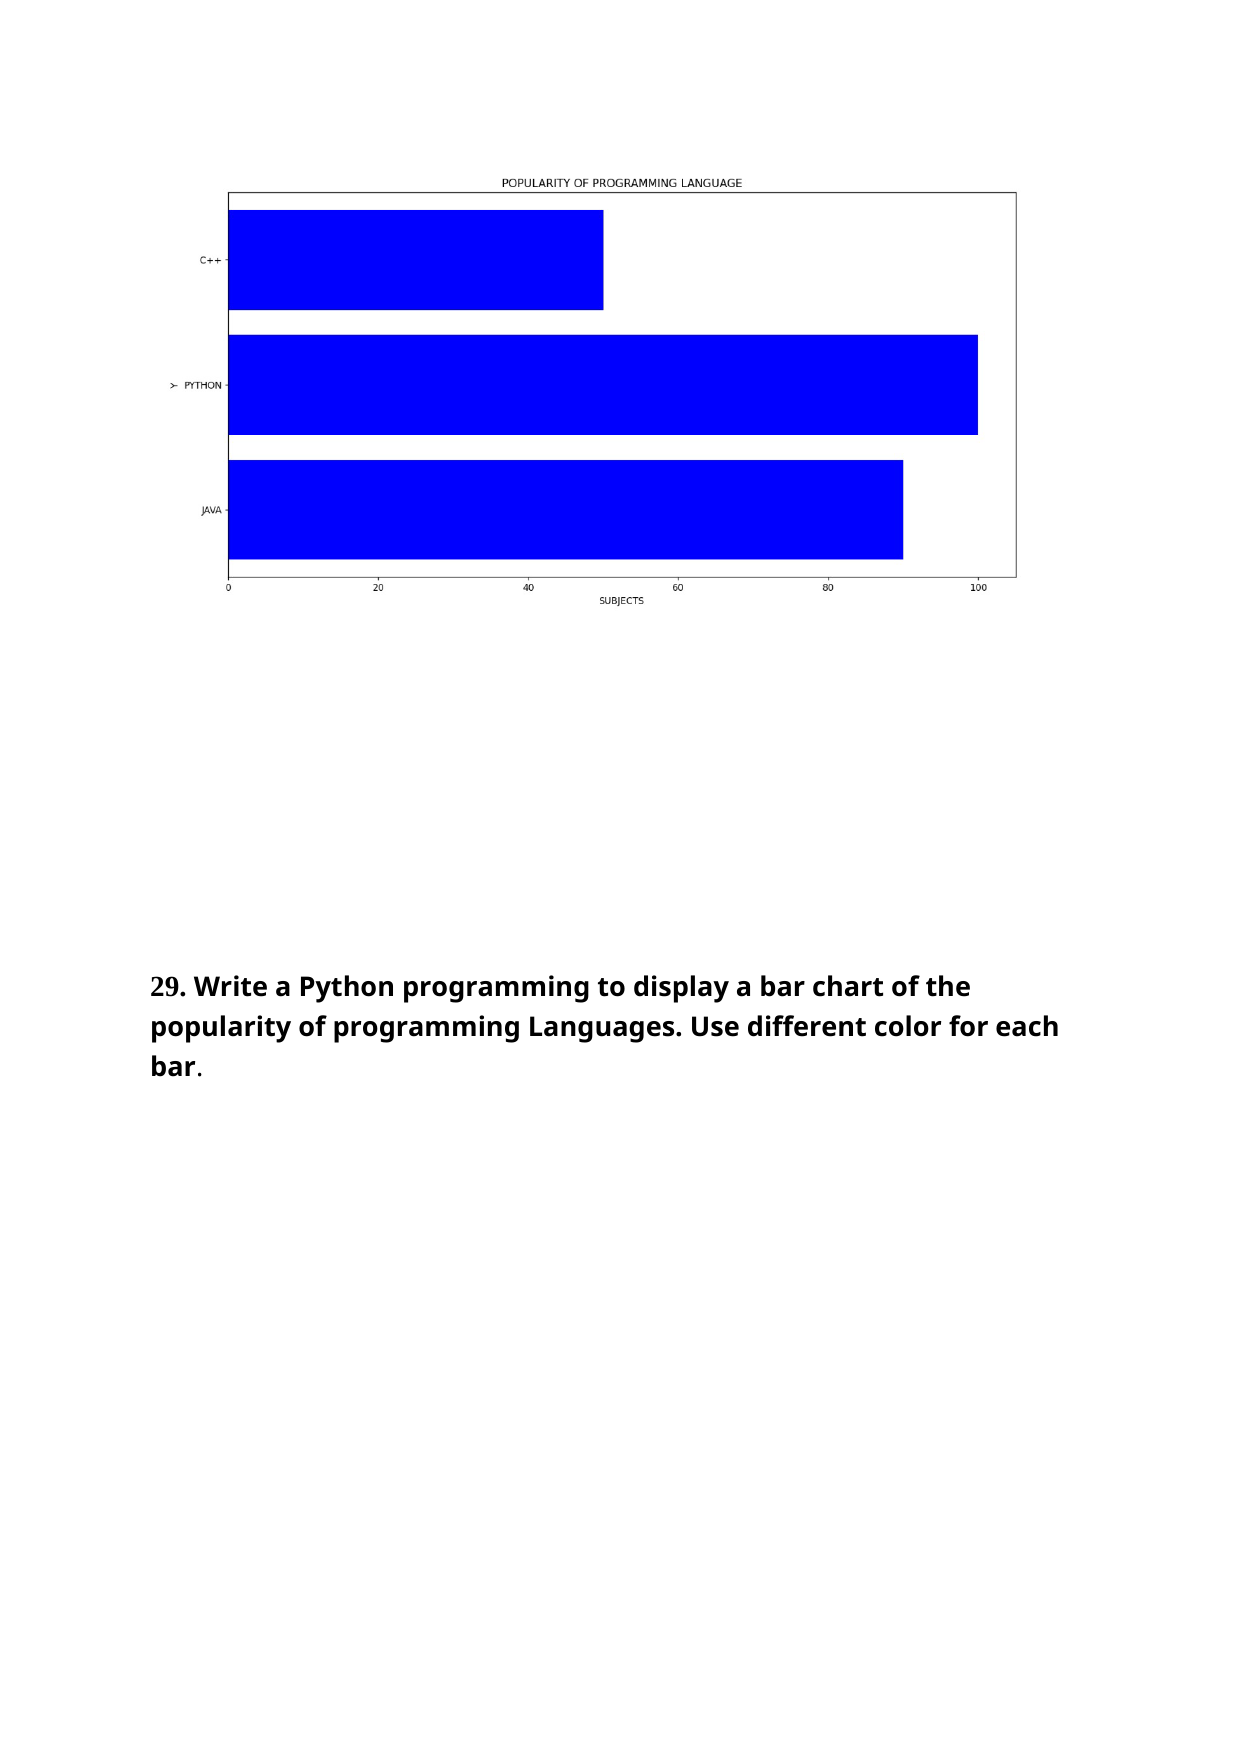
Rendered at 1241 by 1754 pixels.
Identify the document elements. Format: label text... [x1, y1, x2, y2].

text 29. Write a Python programming to display a bar chart of the popularity of programming Languages. Use different color for each bar. [150, 968, 1090, 1084]
picture [150, 150, 1075, 611]
